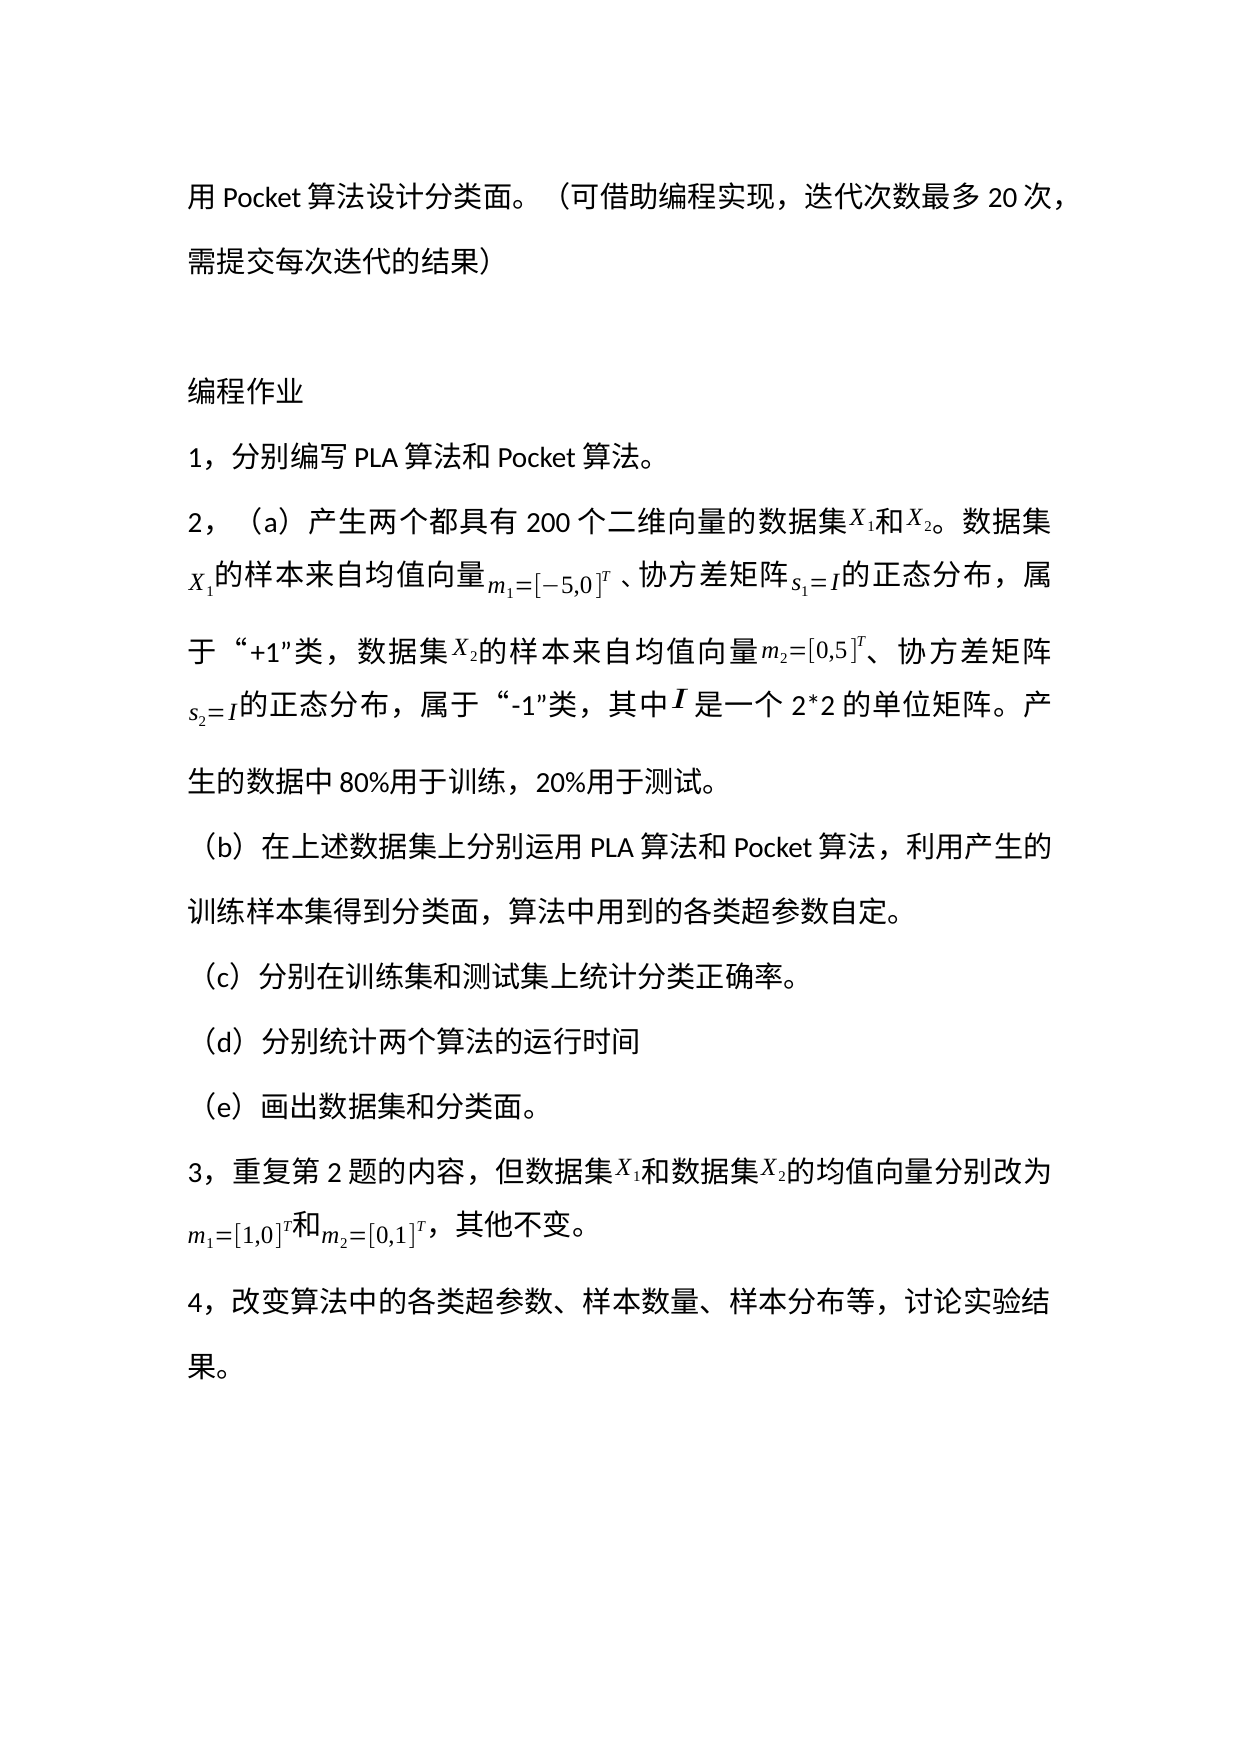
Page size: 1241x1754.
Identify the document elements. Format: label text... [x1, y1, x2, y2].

text 编程作业 [187, 357, 1053, 422]
text 4，改变算法中的各类超参数、样本数量、样本分布等，讨论实验结果。 [187, 1267, 1053, 1397]
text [187, 162, 1053, 292]
text 3，重复第2题的内容，但数据集和数据集的均值向量分别改为和，其他不变。 [187, 1137, 1053, 1267]
text （d）分别统计两个算法的运行时间 [187, 1007, 1053, 1072]
text （c）分别在训练集和测试集上统计分类正确率。 [187, 942, 1053, 1007]
text （b）在上述数据集上分别运用PLA算法和Pocket算法，利用产生的训练样本集得到分类面，算法中用到的各类超参数自定。 [187, 812, 1053, 942]
text （e）画出数据集和分类面。 [187, 1072, 1053, 1137]
text 2，（a）产生两个都具有200个二维向量的数据集和。数据集的样本来自均值向量协方差矩阵的正态分布，属于“+1”类，数据集的样本来自均值向量、协方差矩阵的正态分布，属于“-1”类，其中是一个2*2的单位矩阵。产生的数据中80%用于训练，20%用于测试。 [187, 487, 1053, 812]
text 1，分别编写PLA算法和Pocket算法。 [187, 422, 1053, 487]
